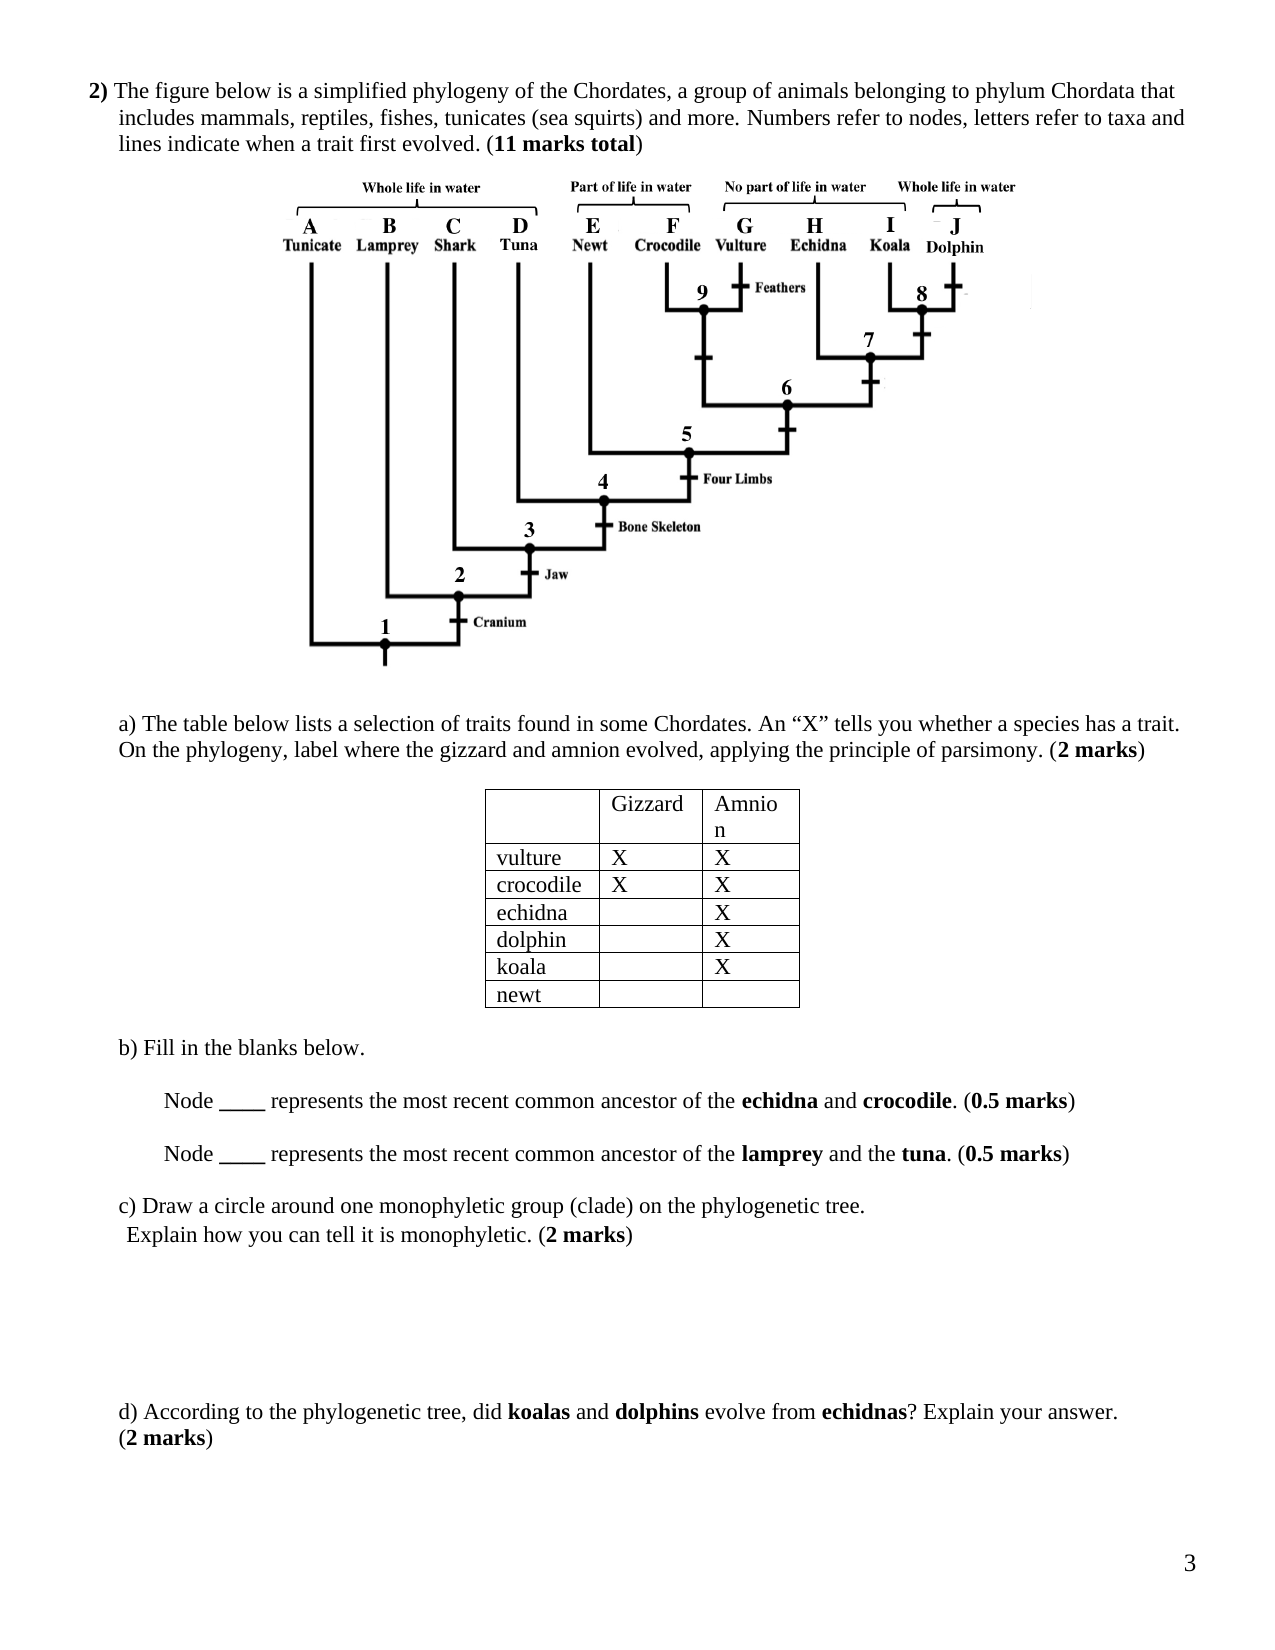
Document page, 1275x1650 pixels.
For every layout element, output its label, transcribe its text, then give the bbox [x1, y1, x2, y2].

picture [275, 172, 1037, 673]
text c) Draw a circle around one monophyletic group (clade) on the phylogenetic tree. [118, 1193, 1196, 1219]
table_cell [600, 899, 702, 925]
text d) According to the phylogenetic tree, did koalas and dolphins evolve from echidnas? Explain your answer. (2 marks) [118, 1398, 1196, 1451]
table_cell X [703, 899, 799, 925]
text b) Fill in the blanks below. [118, 1034, 1196, 1061]
table_cell [600, 953, 702, 980]
table_cell echidna [486, 899, 599, 925]
table_cell koala [486, 953, 599, 980]
table_cell crocodile [486, 871, 599, 897]
table_header Amnion [703, 790, 799, 843]
table_cell X [600, 871, 702, 897]
table_cell [600, 981, 702, 1007]
table_cell dolphin [486, 926, 599, 952]
table_cell X [703, 844, 799, 870]
text Explain how you can tell it is monophyletic. (2 marks) [126, 1221, 1196, 1247]
table_cell X [703, 871, 799, 897]
text 2) The figure below is a simplified phylogeny of the Chordates, a group of animals belonging to phylum Chordata that includes mammals, reptiles, fishes, tunicates (sea squirts) and more. Numbers refer to nodes, letters refer to taxa and lines indicate when a trait first evolved. (11 marks total) [89, 77, 1196, 156]
table_cell X [703, 953, 799, 980]
text Node ____ represents the most recent common ancestor of the echidna and crocodile. (0.5 marks) [118, 1087, 1196, 1113]
table_cell newt [486, 981, 599, 1007]
table_cell vulture [486, 844, 599, 870]
table_header [486, 790, 599, 843]
table_cell [703, 981, 799, 1007]
text a) The table below lists a selection of traits found in some Chordates. An “X” tells you whether a species has a trait. On the phylogeny, label where the gizzard and amnion evolved, applying the principle of parsimony. (2 marks) [118, 710, 1196, 763]
text Node ____ represents the most recent common ancestor of the lamprey and the tuna. (0.5 marks) [89, 1140, 1196, 1166]
table_cell X [703, 926, 799, 952]
table_cell [600, 926, 702, 952]
table_header Gizzard [600, 790, 702, 843]
table_cell X [600, 844, 702, 870]
